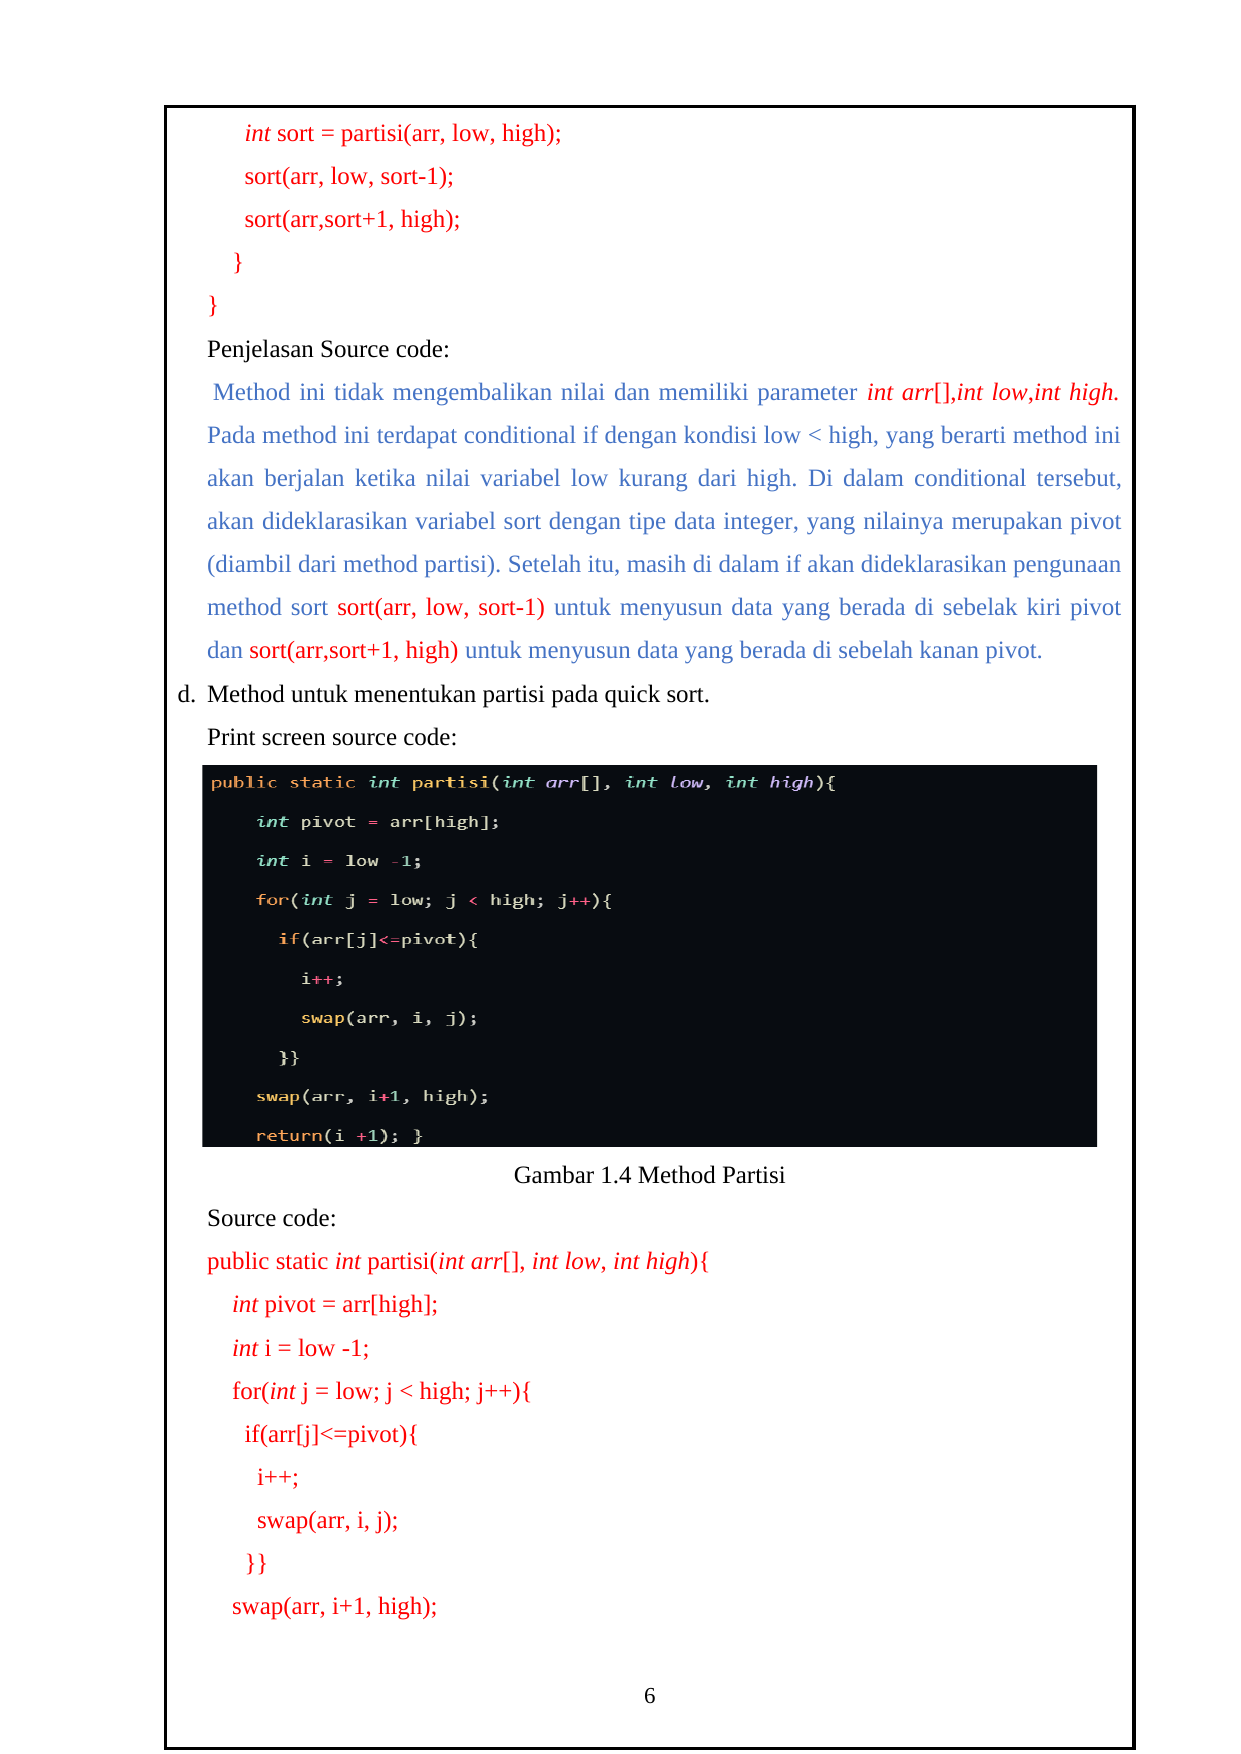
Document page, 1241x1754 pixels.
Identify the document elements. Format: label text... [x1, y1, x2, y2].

text swap(arr, i, j); [207, 1505, 1122, 1534]
text sort(arr,sort+1, high); [207, 204, 1122, 233]
text Gambar 1.4 Method Partisi [177, 1160, 1122, 1189]
text Method ini tidak mengembalikan nilai dan memiliki parameter int arr[],int low,int high. Pada method ini terdapat conditional if dengan kondisi low < high, yang berarti method ini akan berjalan ketika nilai variabel low kurang dari high. Di dalam conditional tersebut, akan dideklarasikan variabel sort dengan tipe data integer, yang nilainya merupakan pivot (diambil dari method partisi). Setelah itu, masih di dalam if akan dideklarasikan pengunaan method sort sort(arr, low, sort-1) untuk menyusun data yang berada di sebelak kiri pivot dan sort(arr,sort+1, high) untuk menyusun data yang berada di sebelah kanan pivot. [207, 377, 1122, 664]
text i++; [207, 1462, 1122, 1491]
list Method untuk menentukan partisi pada quick sort. [177, 679, 1122, 707]
text Source code: [207, 1203, 1122, 1232]
text }} [207, 1548, 1122, 1577]
list Print screen source code: [207, 722, 1122, 751]
text } [207, 291, 1122, 319]
text int sort = partisi(arr, low, high); [207, 118, 1122, 147]
text sort(arr, low, sort-1); [207, 161, 1122, 190]
text int i = low -1; [207, 1333, 1122, 1361]
text if(arr[j]<=pivot){ [207, 1419, 1122, 1448]
text int pivot = arr[high]; [207, 1289, 1122, 1318]
picture [202, 765, 1098, 1147]
text Penjelasan Source code: [207, 334, 1122, 362]
text for(int j = low; j < high; j++){ [207, 1376, 1122, 1404]
text swap(arr, i+1, high); [207, 1591, 1122, 1620]
text } [207, 247, 1122, 276]
text public static int partisi(int arr[], int low, int high){ [207, 1246, 1122, 1275]
